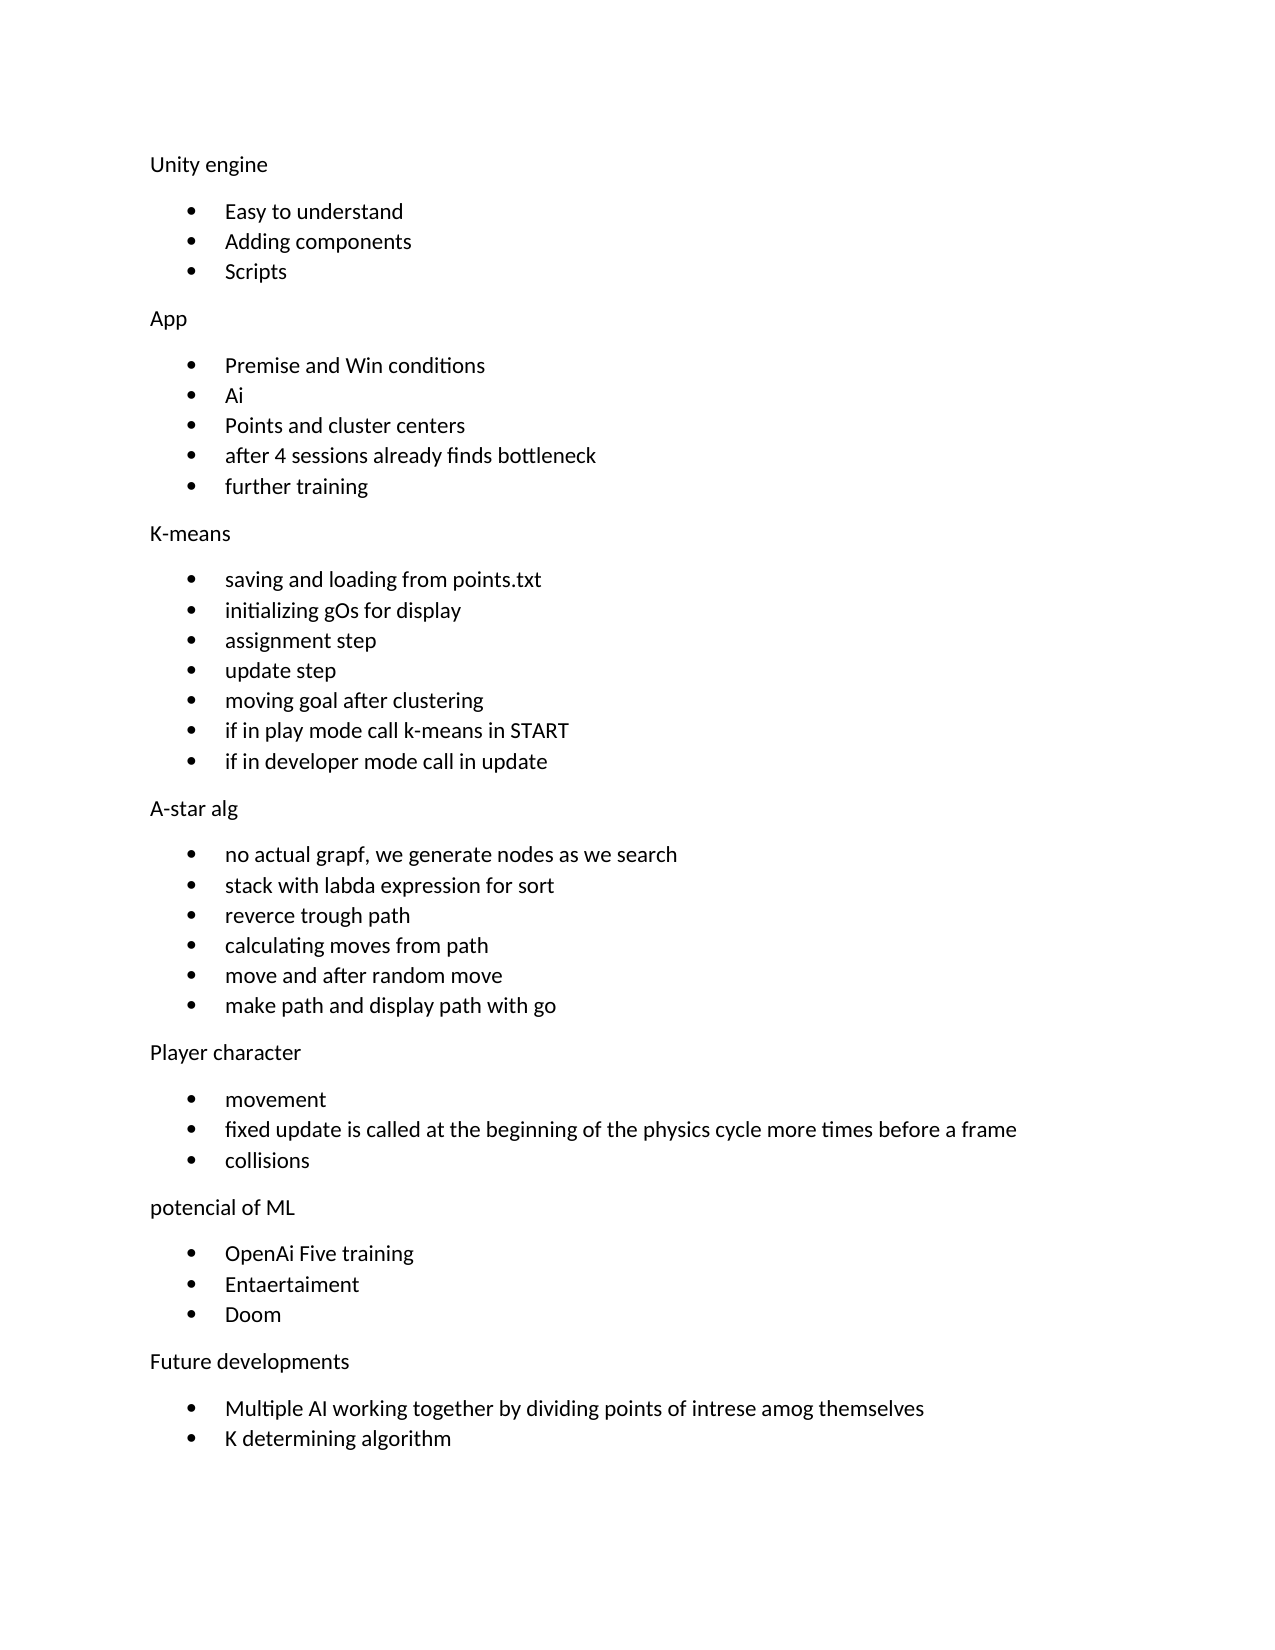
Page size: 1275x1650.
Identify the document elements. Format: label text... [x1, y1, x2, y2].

list Scripts [187, 257, 1125, 285]
list further training [187, 472, 1125, 500]
list after 4 sessions already finds bottleneck [187, 442, 1125, 470]
list initializing gOs for display [187, 596, 1125, 624]
list movement [187, 1085, 1125, 1113]
list Multiple AI working together by dividing points of intrese amog themselves [187, 1394, 1125, 1422]
list saving and loading from points.txt [187, 566, 1125, 594]
list OpenAi Five training [187, 1239, 1125, 1268]
text Future developments [150, 1347, 1125, 1375]
list Easy to understand [187, 197, 1125, 225]
text A-star alg [150, 794, 1125, 822]
list make path and display path with go [187, 992, 1125, 1020]
text App [150, 304, 1125, 332]
text Player character [150, 1038, 1125, 1067]
list no actual grapf, we generate nodes as we search [187, 841, 1125, 869]
list collisions [187, 1146, 1125, 1174]
list K determining algorithm [187, 1424, 1125, 1452]
list stack with labda expression for sort [187, 871, 1125, 899]
list fixed update is called at the beginning of the physics cycle more times before a frame [187, 1116, 1125, 1144]
list calculating moves from path [187, 931, 1125, 959]
list Premise and Win conditions [187, 351, 1125, 379]
text K-means [150, 519, 1125, 547]
list reverce trough path [187, 901, 1125, 929]
list if in developer mode call in update [187, 747, 1125, 775]
list if in play mode call k-means in START [187, 717, 1125, 745]
text potencial of ML [150, 1193, 1125, 1221]
list assignment step [187, 626, 1125, 654]
list Ai [187, 381, 1125, 409]
list Entaertaiment [187, 1270, 1125, 1298]
list moving goal after clustering [187, 686, 1125, 714]
list move and after random move [187, 961, 1125, 989]
list Points and cluster centers [187, 411, 1125, 439]
text Unity engine [150, 150, 1125, 178]
list update step [187, 656, 1125, 684]
list Doom [187, 1300, 1125, 1328]
list Adding components [187, 227, 1125, 255]
